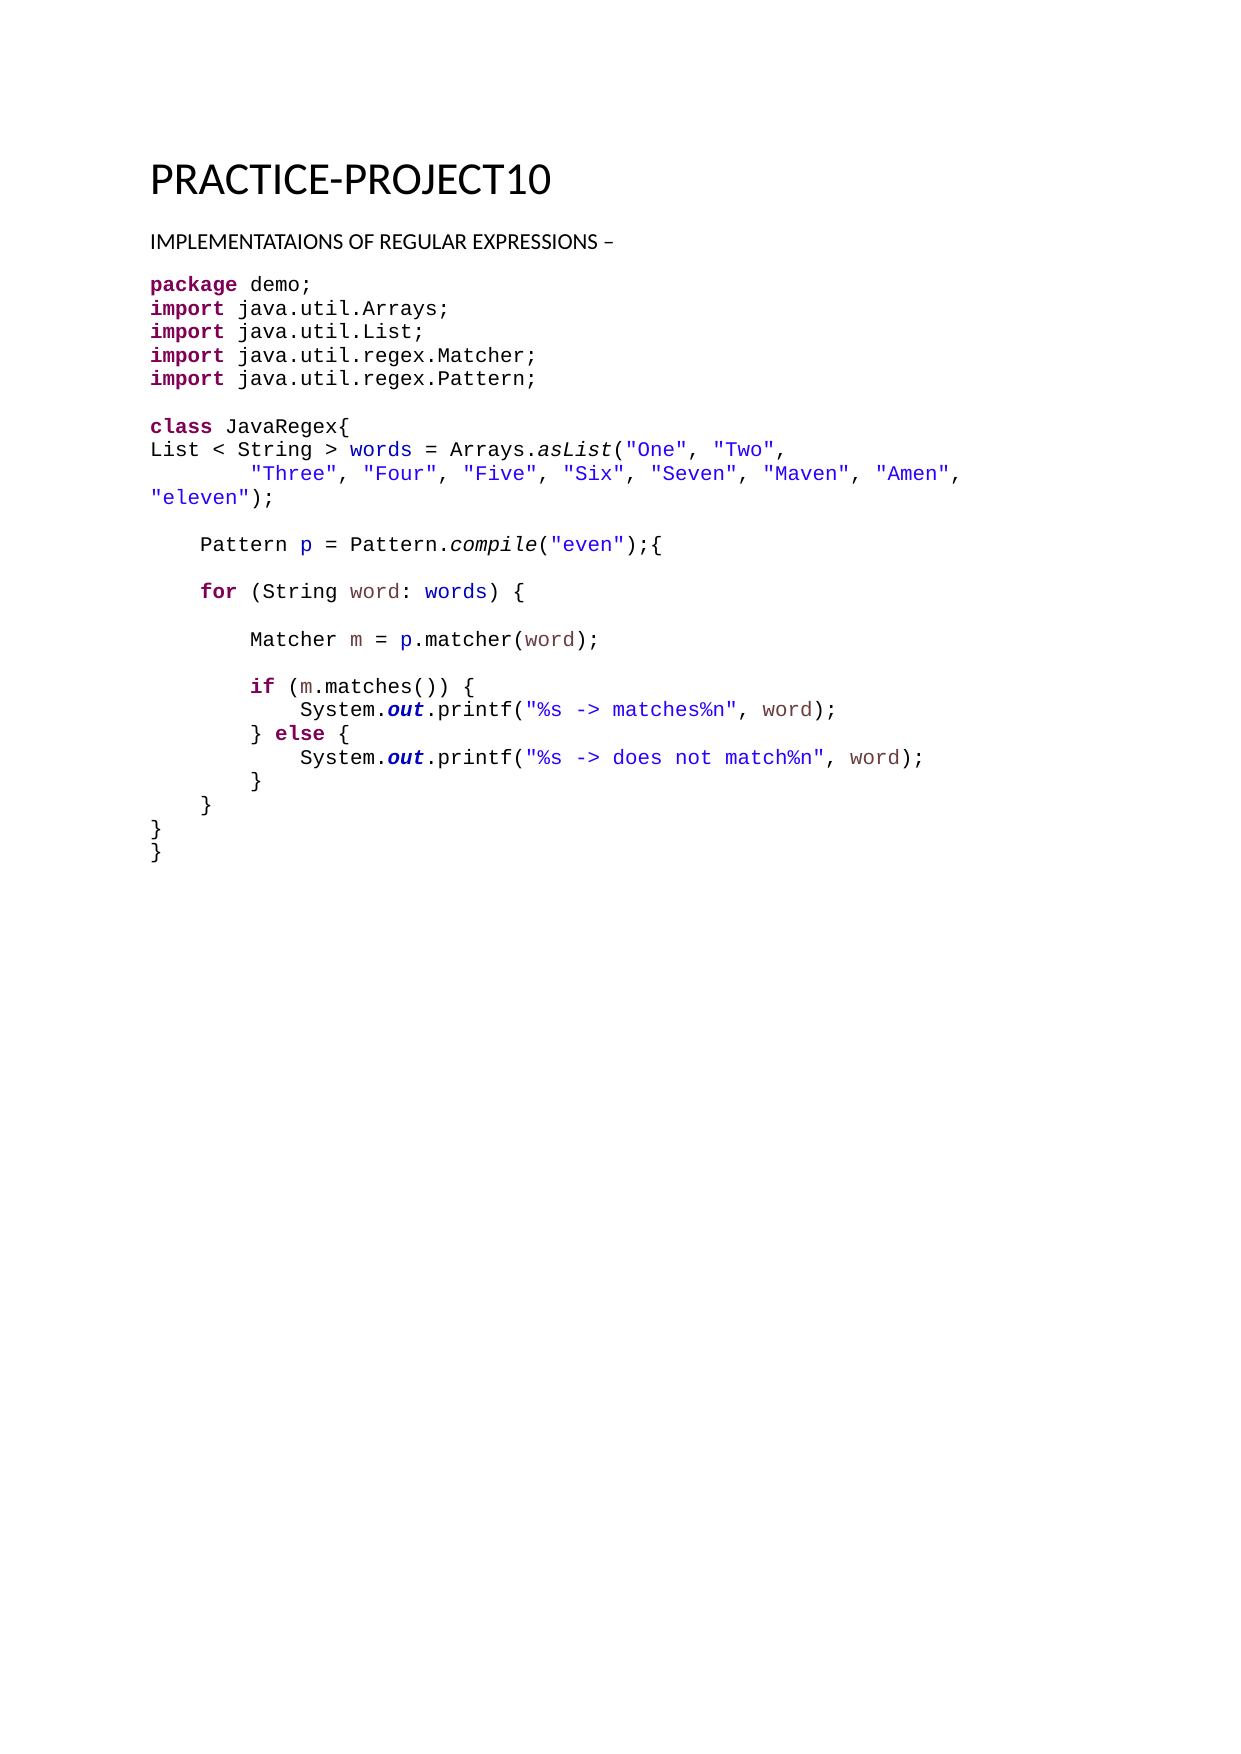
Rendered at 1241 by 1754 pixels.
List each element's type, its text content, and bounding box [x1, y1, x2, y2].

text Pattern p = Pattern.compile("even");{ [150, 534, 1090, 558]
text System.out.printf("%s -> does not match%n", word); [150, 747, 1090, 770]
text PRACTICE-PROJECT10 [150, 150, 1090, 206]
text package demo; [150, 274, 1090, 297]
text IMPLEMENTATAIONS OF REGULAR EXPRESSIONS – [150, 227, 1090, 255]
text } [150, 770, 1090, 794]
text if (m.matches()) { [150, 676, 1090, 699]
text } [150, 794, 1090, 818]
text System.out.printf("%s -> matches%n", word); [150, 699, 1090, 723]
text for (String word: words) { [150, 581, 1090, 605]
text import java.util.regex.Pattern; [150, 368, 1090, 392]
text } [150, 841, 1090, 865]
text "Three", "Four", "Five", "Six", "Seven", "Maven", "Amen", "eleven"); [150, 463, 1090, 510]
text class JavaRegex{ [150, 416, 1090, 439]
text import java.util.regex.Matcher; [150, 345, 1090, 368]
text import java.util.List; [150, 321, 1090, 345]
text Matcher m = p.matcher(word); [150, 628, 1090, 652]
text import java.util.Arrays; [150, 297, 1090, 321]
text } else { [150, 723, 1090, 747]
text List < String > words = Arrays.asList("One", "Two", [150, 439, 1090, 463]
text } [150, 818, 1090, 841]
